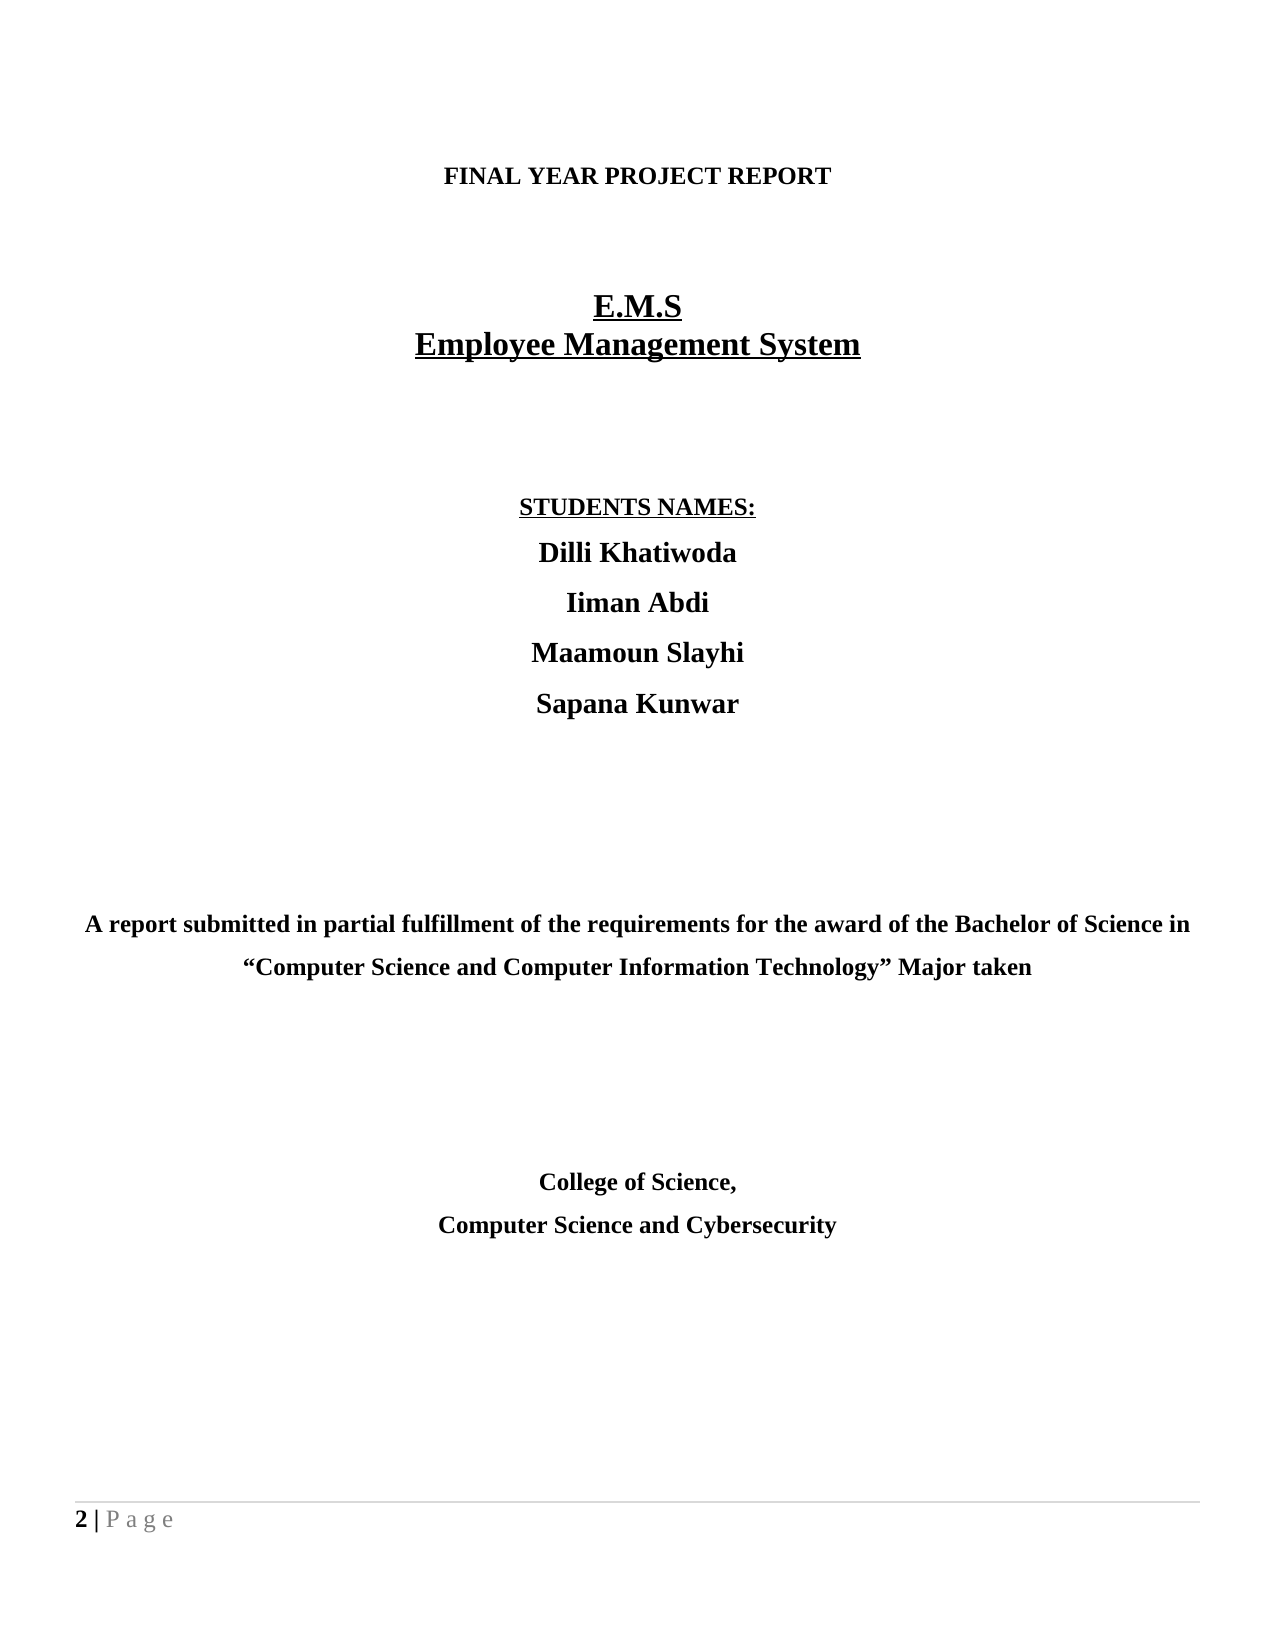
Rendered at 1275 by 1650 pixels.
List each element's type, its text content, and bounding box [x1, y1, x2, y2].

text STUDENTS NAMES: [75, 492, 1200, 521]
text Iiman Abdi [75, 585, 1200, 619]
text “Computer Science and Computer Information Technology” Major taken [75, 952, 1200, 981]
text Dilli Khatiwoda [75, 535, 1200, 568]
text FINAL YEAR PROJECT REPORT [75, 161, 1200, 190]
text College of Science, [75, 1167, 1200, 1196]
text Employee Management System [75, 324, 1200, 362]
text A report submitted in partial fulfillment of the requirements for the award of the Bachelor of Science in [75, 909, 1200, 937]
text Sapana Kunwar [75, 686, 1200, 719]
text Computer Science and Cybersecurity [75, 1211, 1200, 1239]
text E.M.S [75, 286, 1200, 324]
text Maamoun Slayhi [75, 636, 1200, 669]
